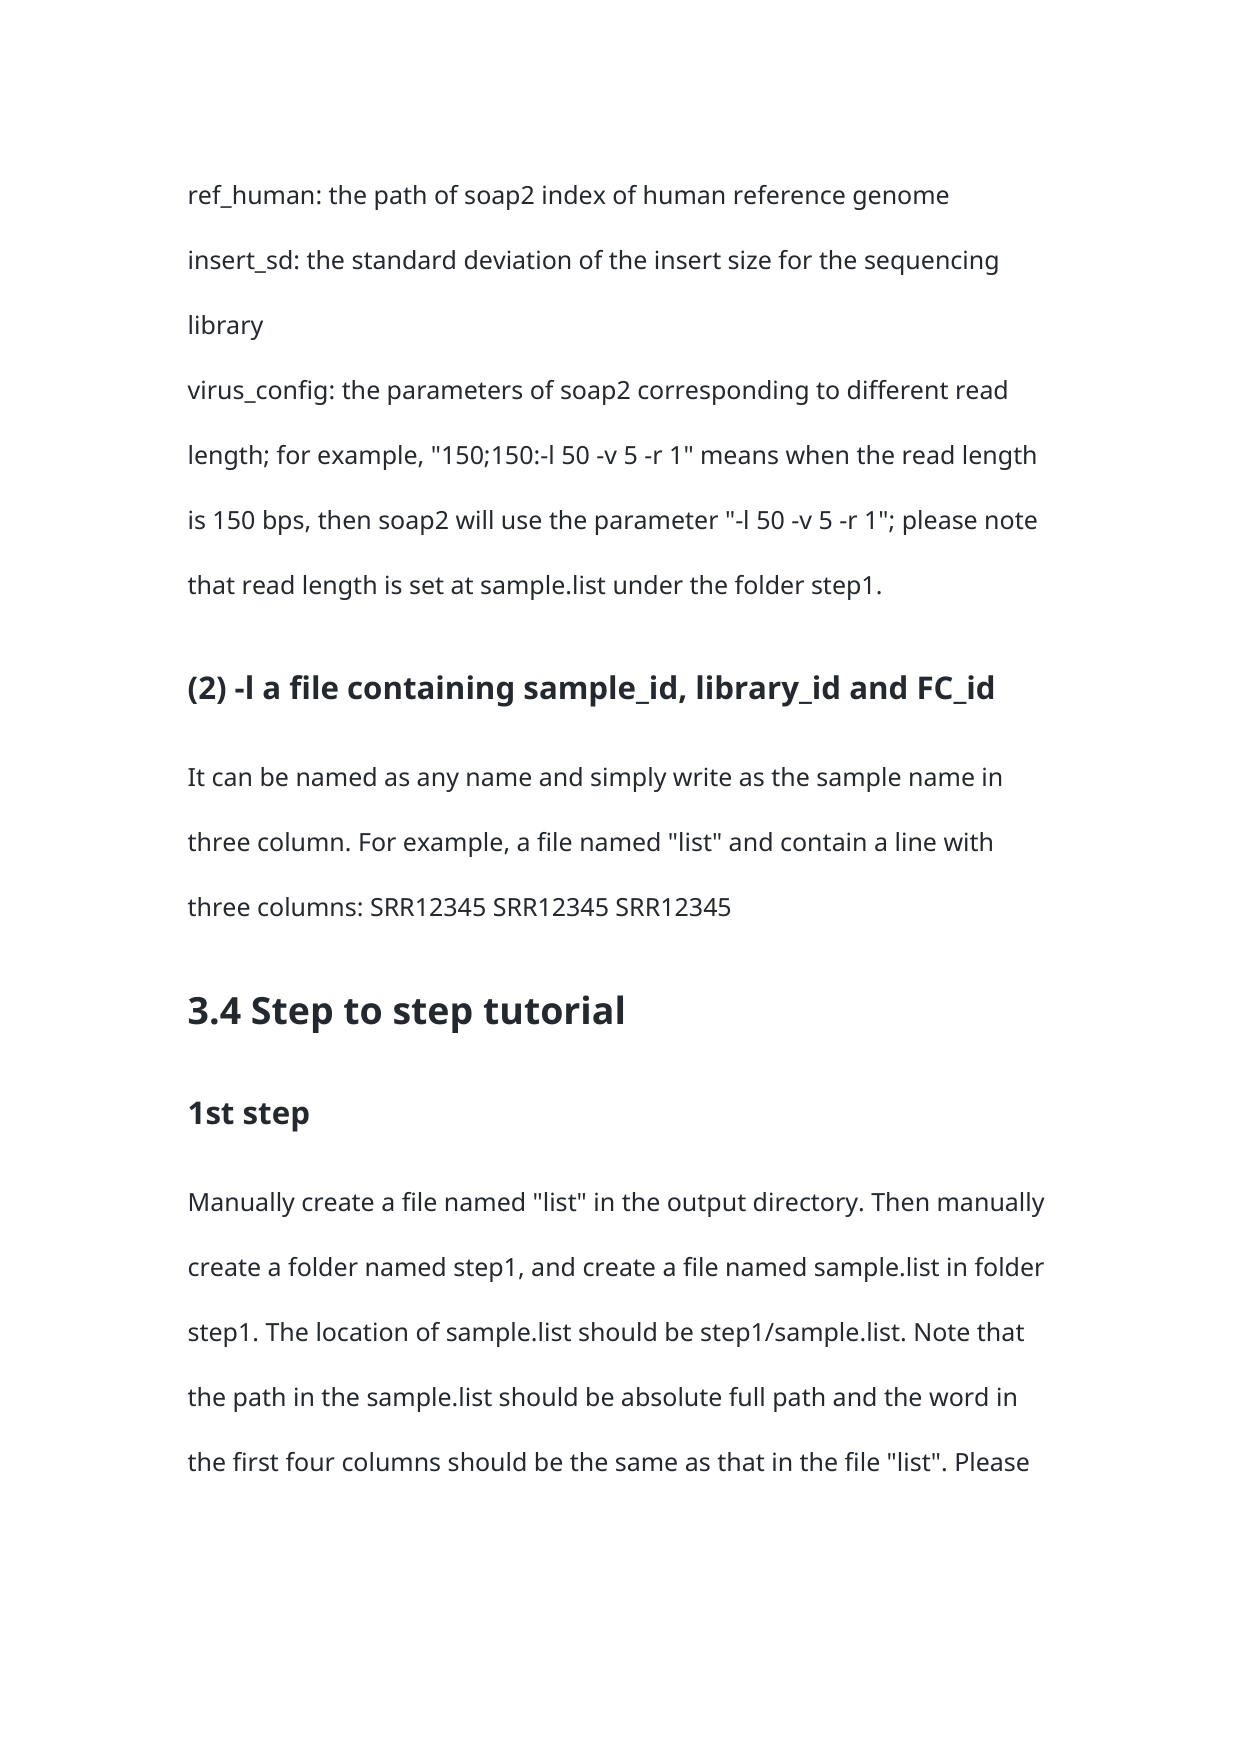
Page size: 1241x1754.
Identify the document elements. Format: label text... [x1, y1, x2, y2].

text It can be named as any name and simply write as the sample name in three column. For example, a file named "list" and contain a line with three columns: SRR12345 SRR12345 SRR12345 [187, 744, 1053, 939]
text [187, 162, 1053, 617]
subtitle (2) -l a file containing sample_id, library_id and FC_id [187, 654, 1053, 719]
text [187, 1169, 1053, 1494]
subtitle 1st step [187, 1079, 1053, 1144]
subtitle 3.4 Step to step tutorial [187, 977, 1053, 1042]
